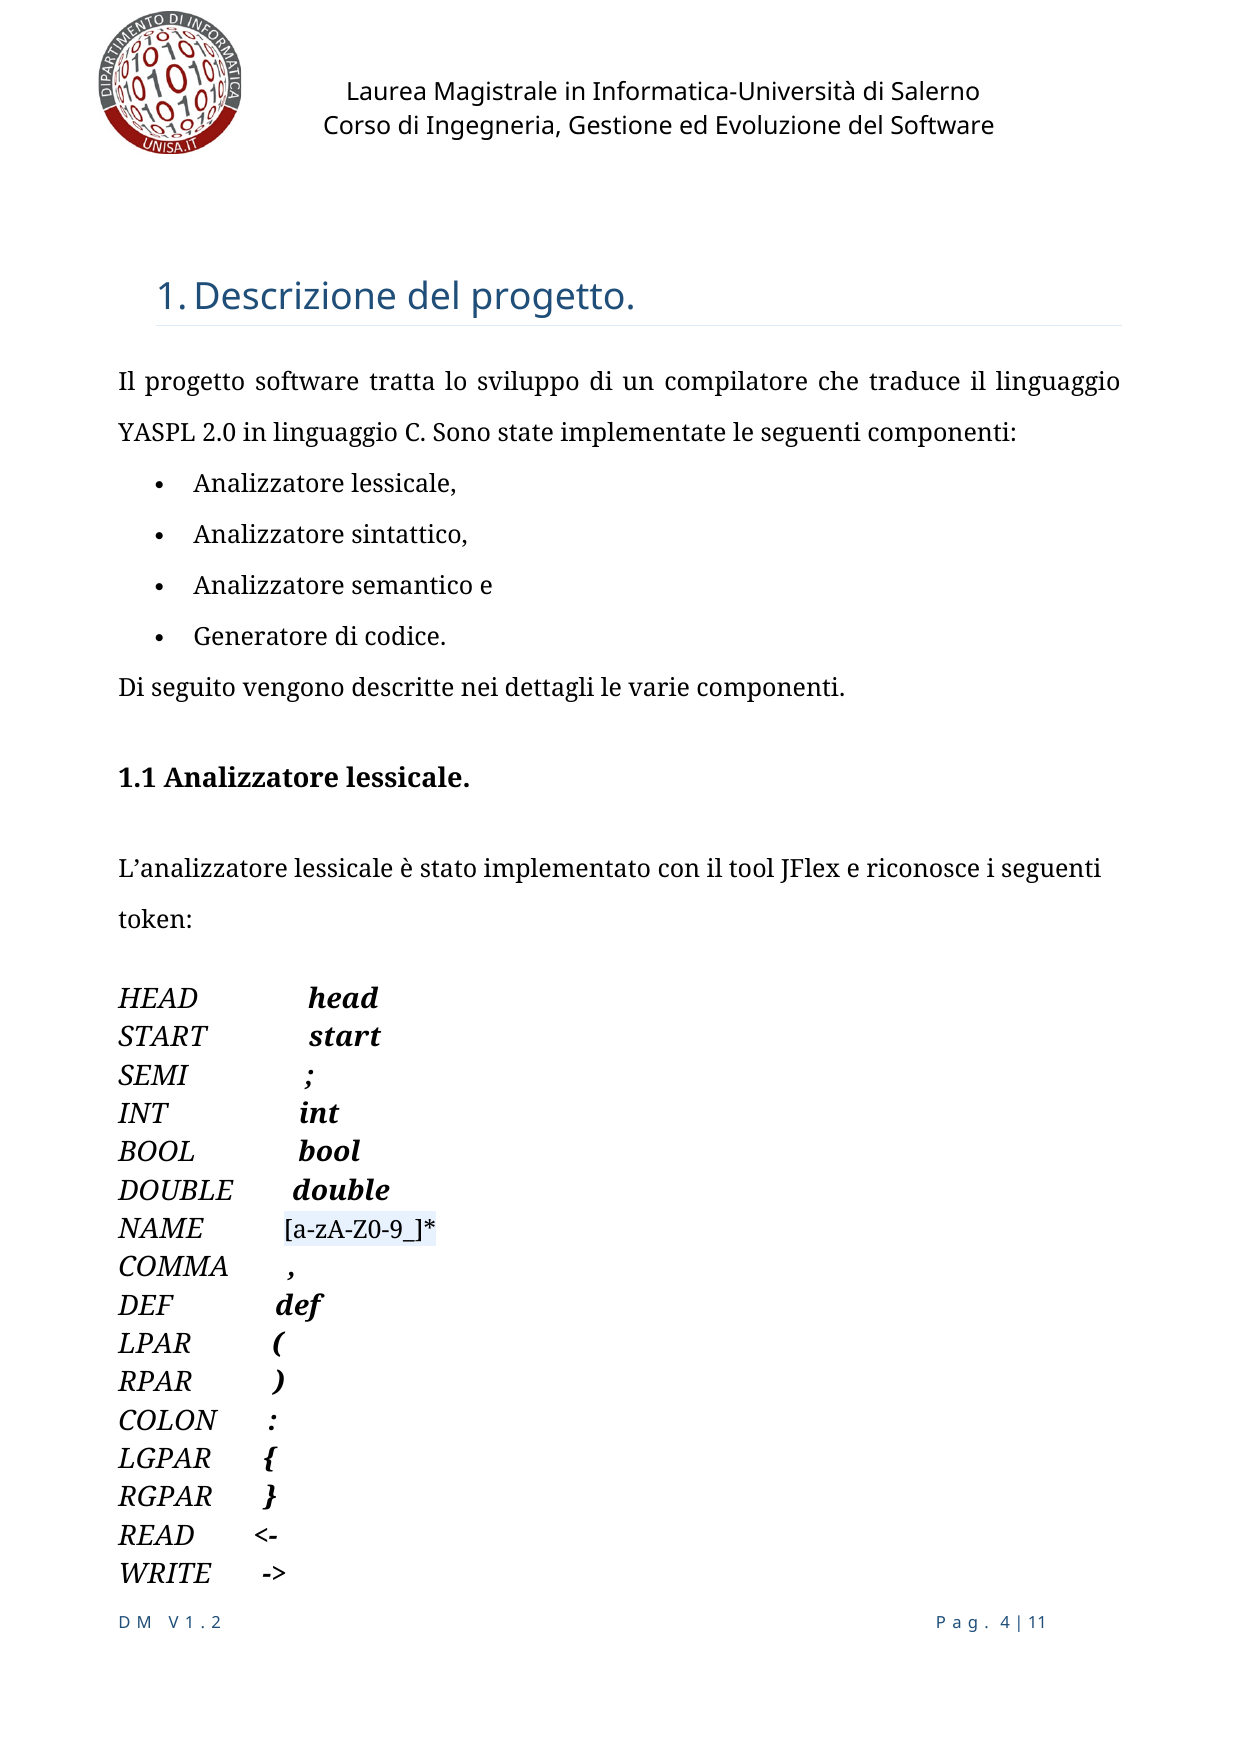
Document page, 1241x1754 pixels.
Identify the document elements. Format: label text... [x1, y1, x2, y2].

picture [98, 11, 242, 154]
text HEAD head [118, 978, 1122, 1016]
list Analizzatore lessicale, [156, 466, 1122, 499]
text INT int [118, 1093, 1122, 1131]
text NAME [a-zA-Z0-9_]* [118, 1208, 1122, 1246]
text READ <- [118, 1515, 1122, 1553]
text 1.1 Analizzatore lessicale. [118, 758, 1122, 795]
text COLON : [118, 1400, 1122, 1438]
list Generatore di codice. [156, 619, 1122, 653]
text RGPAR } [118, 1476, 1122, 1515]
text LGPAR { [118, 1438, 1122, 1476]
text BOOL bool [118, 1131, 1122, 1170]
text SEMI ; [118, 1055, 1122, 1093]
text DOUBLE double [118, 1170, 1122, 1208]
list Analizzatore sintattico, [156, 517, 1122, 551]
text Il progetto software tratta lo sviluppo di un compilatore che traduce il linguaggio YASPL 2.0 in linguaggio C. Sono state implementate le seguenti componenti: [118, 363, 1122, 448]
text L’analizzatore lessicale è stato implementato con il tool JFlex e riconosce i seguenti token: [118, 851, 1122, 936]
text Di seguito vengono descritte nei dettagli le varie componenti. [118, 670, 1122, 704]
text START start [118, 1016, 1122, 1055]
list Analizzatore semantico e [156, 568, 1122, 602]
text DEF def [118, 1285, 1122, 1323]
text RPAR ) [118, 1361, 1122, 1400]
text LPAR ( [118, 1323, 1122, 1361]
text COMMA , [118, 1246, 1122, 1285]
text WRITE -> [118, 1553, 1122, 1591]
list Descrizione del progetto. [156, 270, 1122, 325]
